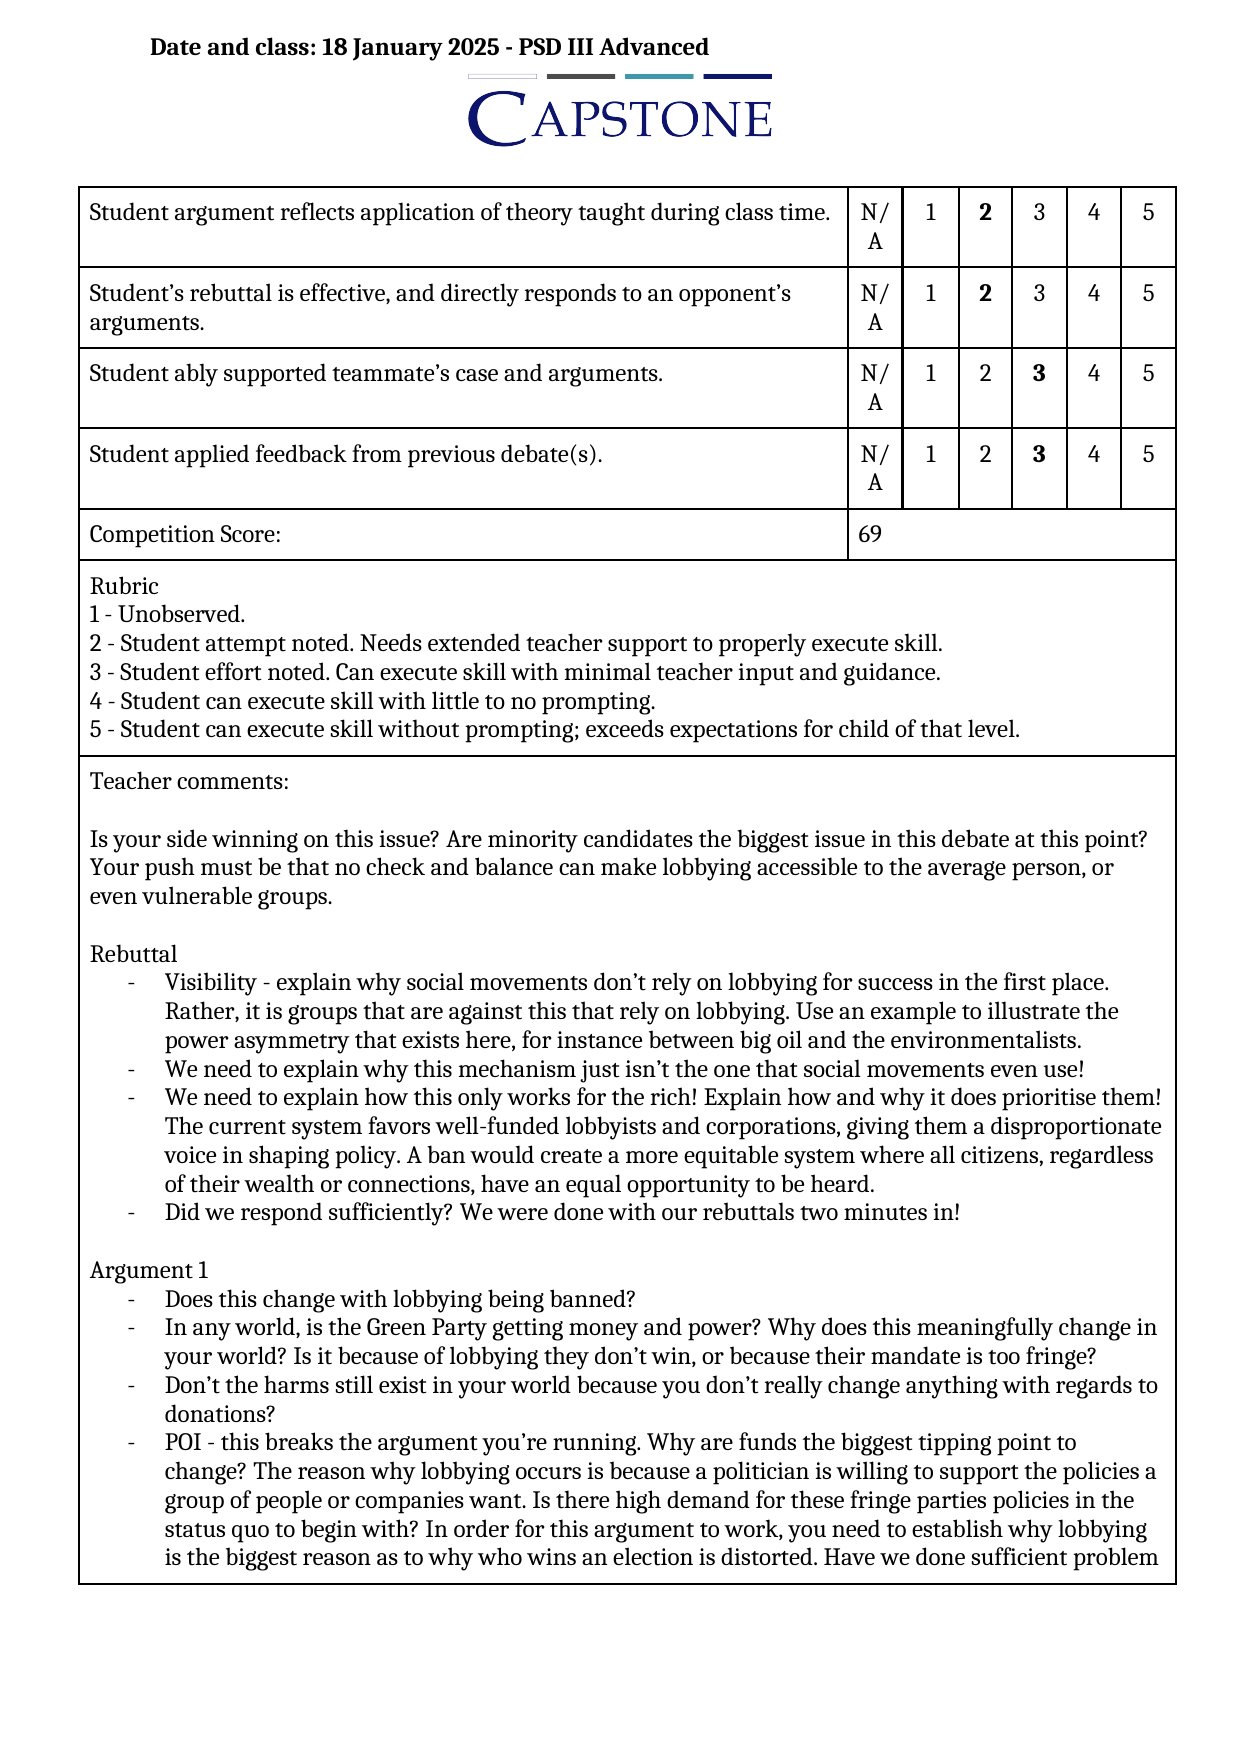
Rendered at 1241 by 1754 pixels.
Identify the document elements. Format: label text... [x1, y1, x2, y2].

table_cell N/A [849, 349, 901, 427]
table_cell Student applied feedback from previous debate(s). [80, 429, 847, 507]
table_cell 69 [849, 510, 1175, 559]
table_cell 2 [960, 268, 1011, 347]
table_cell 1 [904, 188, 958, 266]
table_cell N/A [849, 268, 901, 347]
picture [460, 66, 781, 153]
table_cell Competition Score: [80, 510, 847, 559]
table_cell 3 [1013, 429, 1066, 507]
table_cell Student’s rebuttal is effective, and directly responds to an opponent’s arguments. [80, 268, 847, 347]
table_cell 3 [1013, 188, 1066, 266]
table_cell Student ably supported teammate’s case and arguments. [80, 349, 847, 427]
table_cell 4 [1068, 349, 1120, 427]
table_cell 5 [1122, 188, 1175, 266]
table_cell 5 [1122, 268, 1175, 347]
table_cell 2 [960, 429, 1011, 507]
table_cell 2 [960, 188, 1011, 266]
table_cell 1 [904, 268, 958, 347]
table_cell 4 [1068, 429, 1120, 507]
table_cell 1 [904, 349, 958, 427]
table_cell Rubric 1 - Unobserved. 2 - Student attempt noted. Needs extended teacher support to properly execute skill. 3 - Student effort noted. Can execute skill with minimal teacher input and guidance. 4 - Student can execute skill with little to no prompting. 5 - Student can execute skill without prompting; exceeds expectations for child of that level. [80, 561, 1175, 754]
table_cell 5 [1122, 429, 1175, 507]
table_cell 1 [904, 429, 958, 507]
table_cell N/A [849, 429, 901, 507]
table_cell N/A [849, 188, 901, 266]
table_cell 4 [1068, 268, 1120, 347]
table_cell 5 [1122, 349, 1175, 427]
table_cell 3 [1013, 268, 1066, 347]
table_cell 2 [960, 349, 1011, 427]
table_cell Student argument reflects application of theory taught during class time. [80, 188, 847, 266]
table_cell 3 [1013, 349, 1066, 427]
table_cell 4 [1068, 188, 1120, 266]
